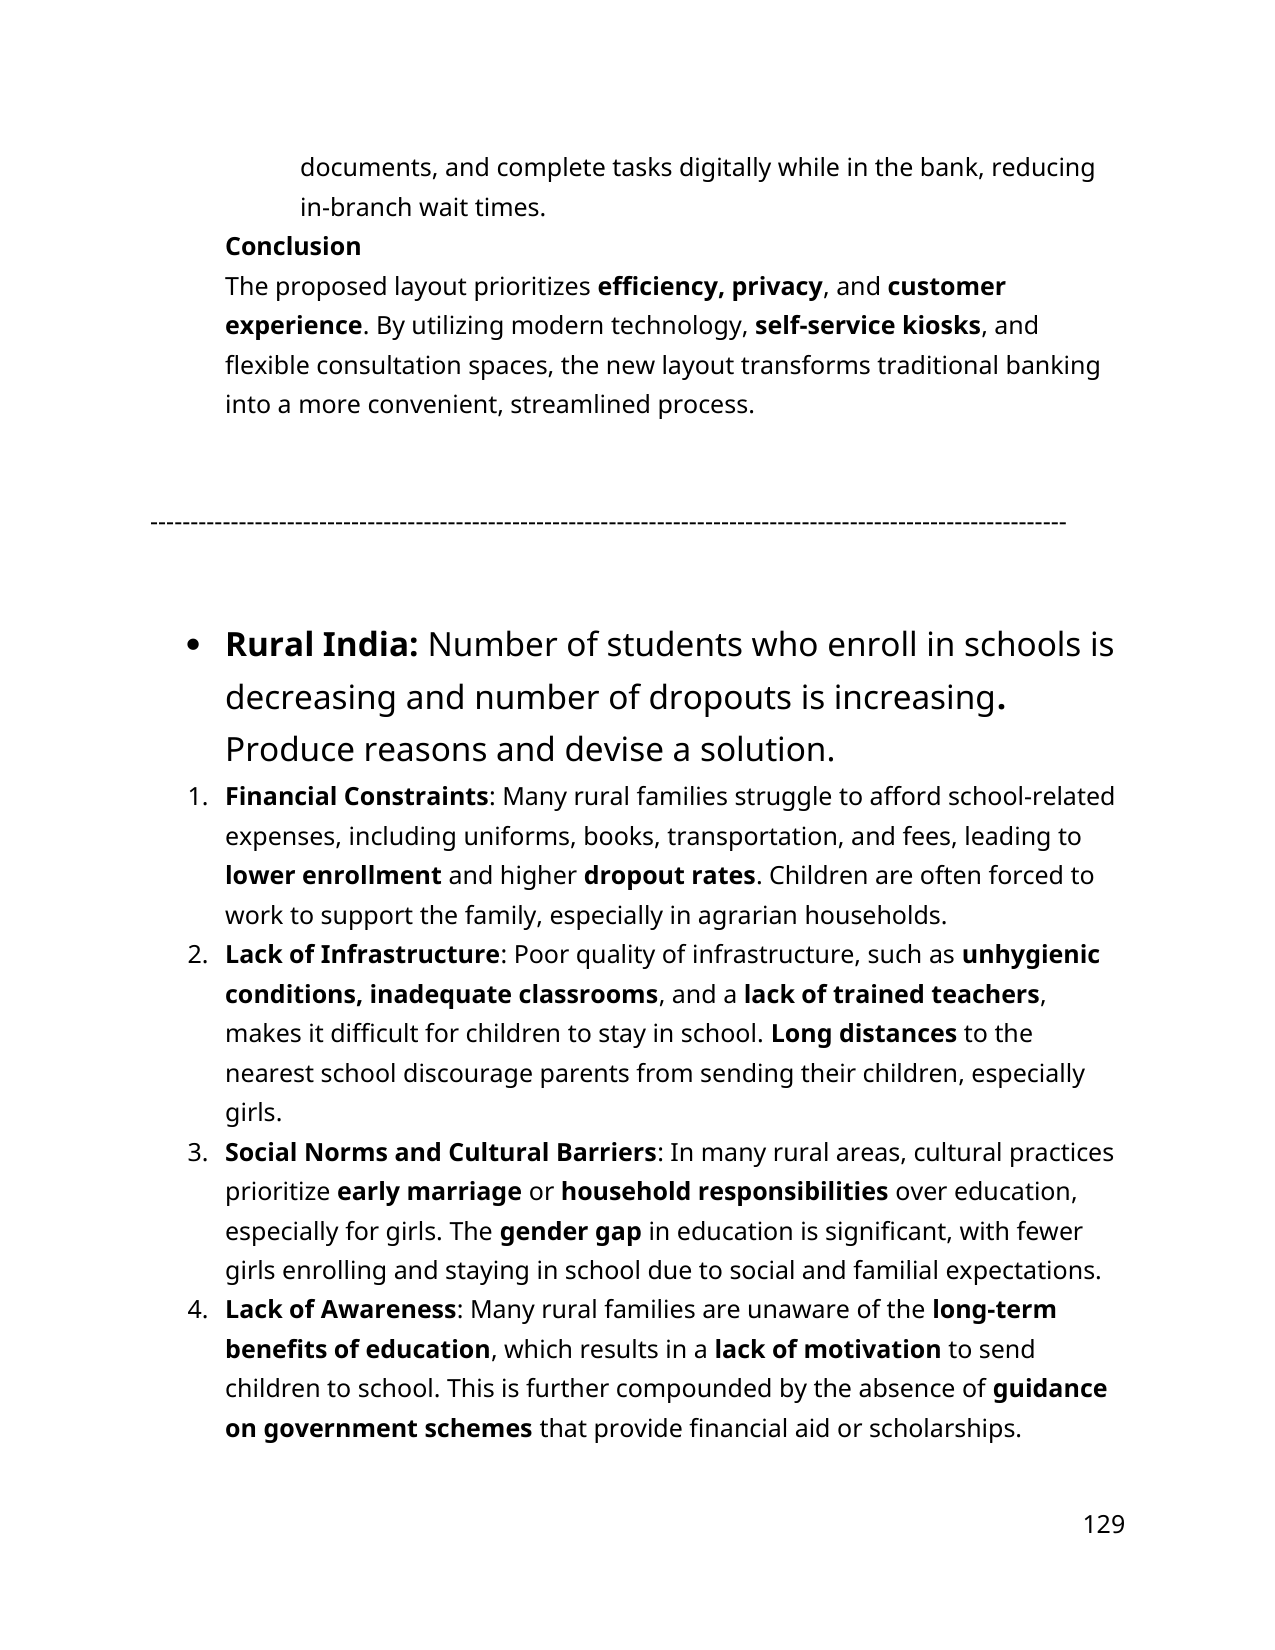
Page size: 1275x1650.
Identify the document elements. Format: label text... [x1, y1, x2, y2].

list The proposed layout prioritizes efficiency, privacy, and customer experience. By utilizing modern technology, self-service kiosks, and flexible consultation spaces, the new layout transforms traditional banking into a more convenient, streamlined process. [225, 268, 1125, 421]
list Lack of Infrastructure: Poor quality of infrastructure, such as unhygienic conditions, inadequate classrooms, and a lack of trained teachers, makes it difficult for children to stay in school. Long distances to the nearest school discourage parents from sending their children, especially girls. [187, 937, 1125, 1129]
list Financial Constraints: Many rural families struggle to afford school-related expenses, including uniforms, books, transportation, and fees, leading to lower enrollment and higher dropout rates. Children are often forced to work to support the family, especially in agrarian households. [187, 779, 1125, 931]
list Lack of Awareness: Many rural families are unaware of the long-term benefits of education, which results in a lack of motivation to send children to school. This is further compounded by the absence of guidance on government schemes that provide financial aid or scholarships. [187, 1292, 1125, 1444]
list Rural India: Number of students who enroll in schools is decreasing and number of dropouts is increasing. Produce reasons and devise a solution. [187, 621, 1125, 772]
list Social Norms and Cultural Barriers: In many rural areas, cultural practices prioritize early marriage or household responsibilities over education, especially for girls. The gender gap in education is significant, with fewer girls enrolling and staying in school due to social and familial expectations. [187, 1134, 1125, 1287]
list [262, 150, 1125, 223]
text ------------------------------------------------------------------------------------------------------------------ [150, 504, 1125, 538]
list Conclusion [225, 229, 1125, 263]
